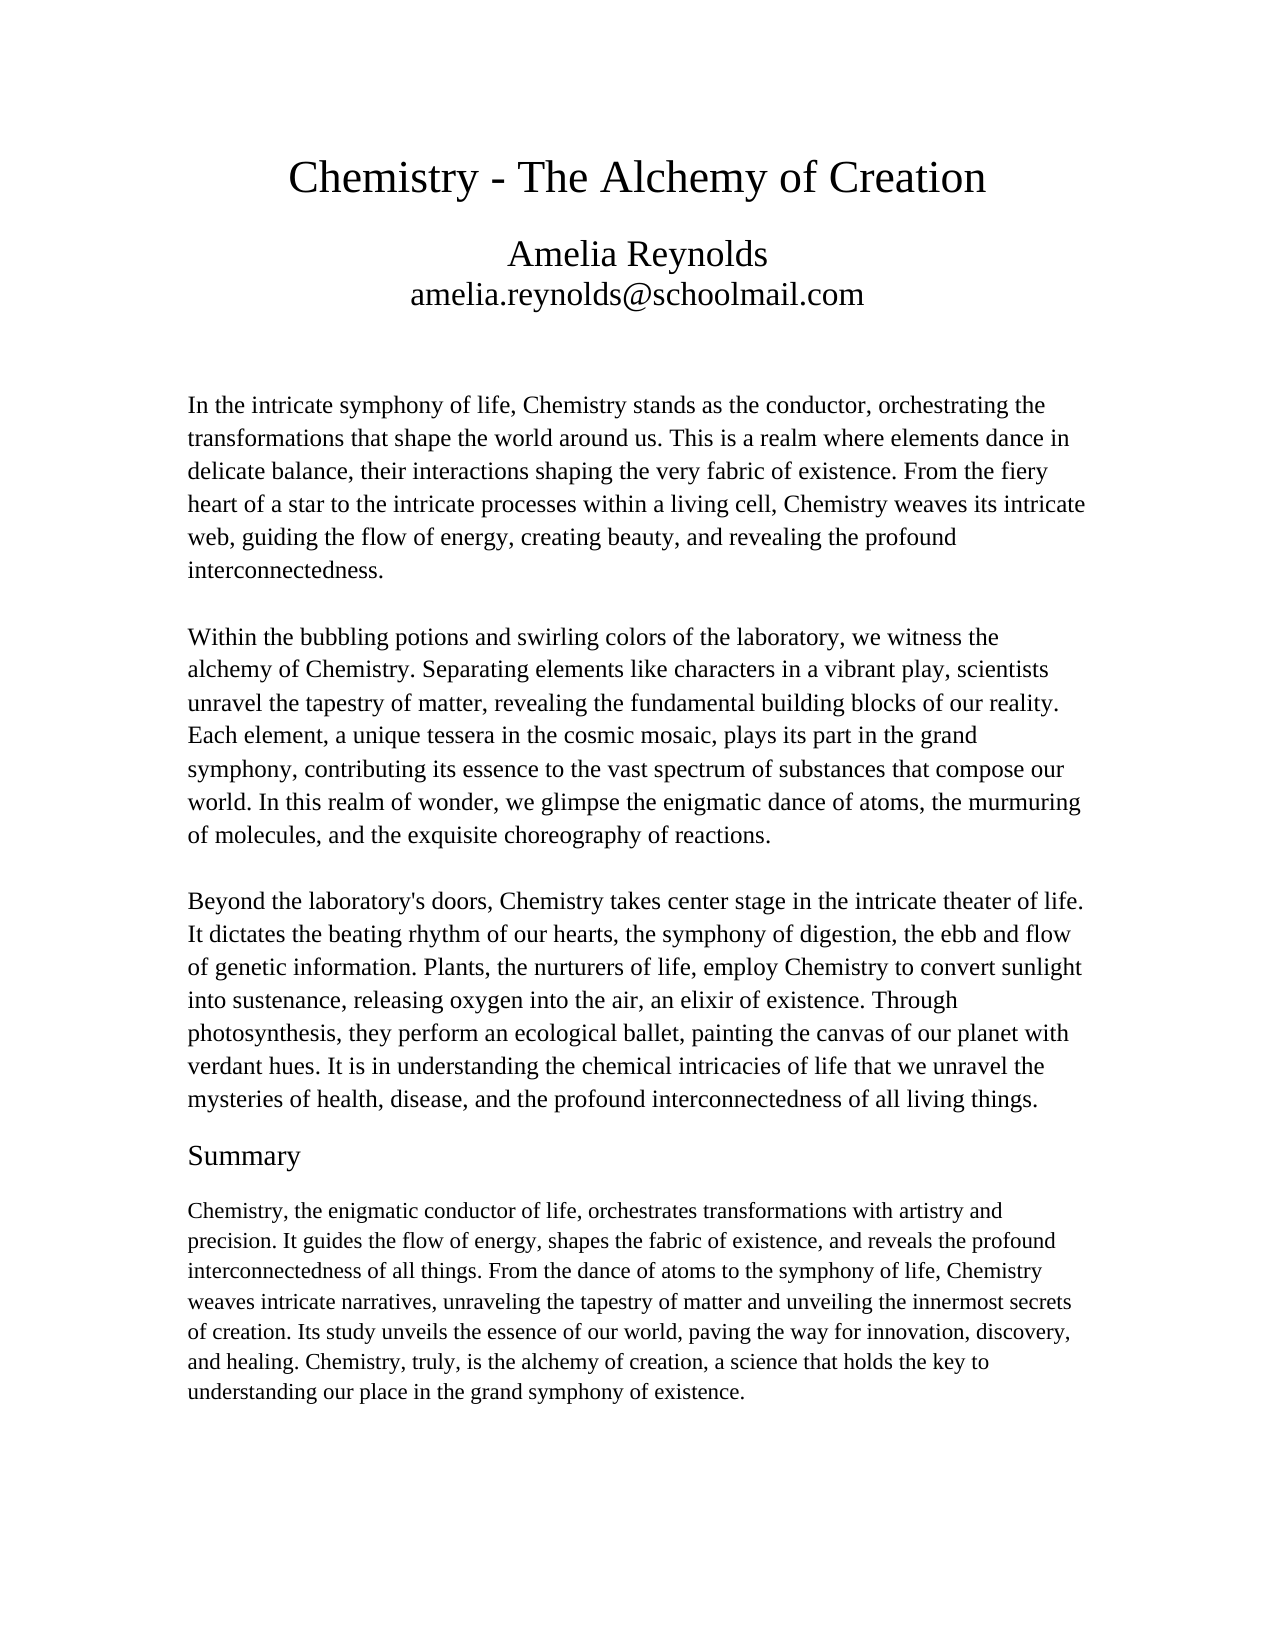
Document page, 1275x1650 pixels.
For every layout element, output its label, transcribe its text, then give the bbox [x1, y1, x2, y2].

text In the intricate symphony of life, Chemistry stands as the conductor, orchestrating the transformations that shape the world around us. This is a realm where elements dance in delicate balance, their interactions shaping the very fabric of existence. From the fiery heart of a star to the intricate processes within a living cell, Chemistry weaves its intricate web, guiding the flow of energy, creating beauty, and revealing the profound interconnectedness. Within the bubbling potions and swirling colors of the laboratory, we witness the alchemy of Chemistry. Separating elements like characters in a vibrant play, scientists unravel the tapestry of matter, revealing the fundamental building blocks of our reality. Each element, a unique tessera in the cosmic mosaic, plays its part in the grand symphony, contributing its essence to the vast spectrum of substances that compose our world. In this realm of wonder, we glimpse the enigmatic dance of atoms, the murmuring of molecules, and the exquisite choreography of reactions. Beyond the laboratory's doors, Chemistry takes center stage in the intricate theater of life. It dictates the beating rhythm of our hearts, the symphony of digestion, the ebb and flow of genetic information. Plants, the nurturers of life, employ Chemistry to convert sunlight into sustenance, releasing oxygen into the air, an elixir of existence. Through photosynthesis, they perform an ecological ballet, painting the canvas of our planet with verdant hues. It is in understanding the chemical intricacies of life that we unravel the mysteries of health, disease, and the profound interconnectedness of all living things. [187, 390, 1087, 1113]
text Chemistry, the enigmatic conductor of life, orchestrates transformations with artistry and precision. It guides the flow of energy, shapes the fabric of existence, and reveals the profound interconnectedness of all things. From the dance of atoms to the symphony of life, Chemistry weaves intricate narratives, unraveling the tapestry of matter and unveiling the innermost secrets of creation. Its study unveils the essence of our world, paving the way for innovation, discovery, and healing. Chemistry, truly, is the alchemy of creation, a science that holds the key to understanding our place in the grand symphony of existence. [187, 1197, 1087, 1405]
text Amelia Reynolds [187, 231, 1087, 274]
text Summary [187, 1138, 1087, 1171]
text Chemistry - The Alchemy of Creation [187, 150, 1087, 203]
text amelia.reynolds@schoolmail.com [187, 274, 1087, 313]
